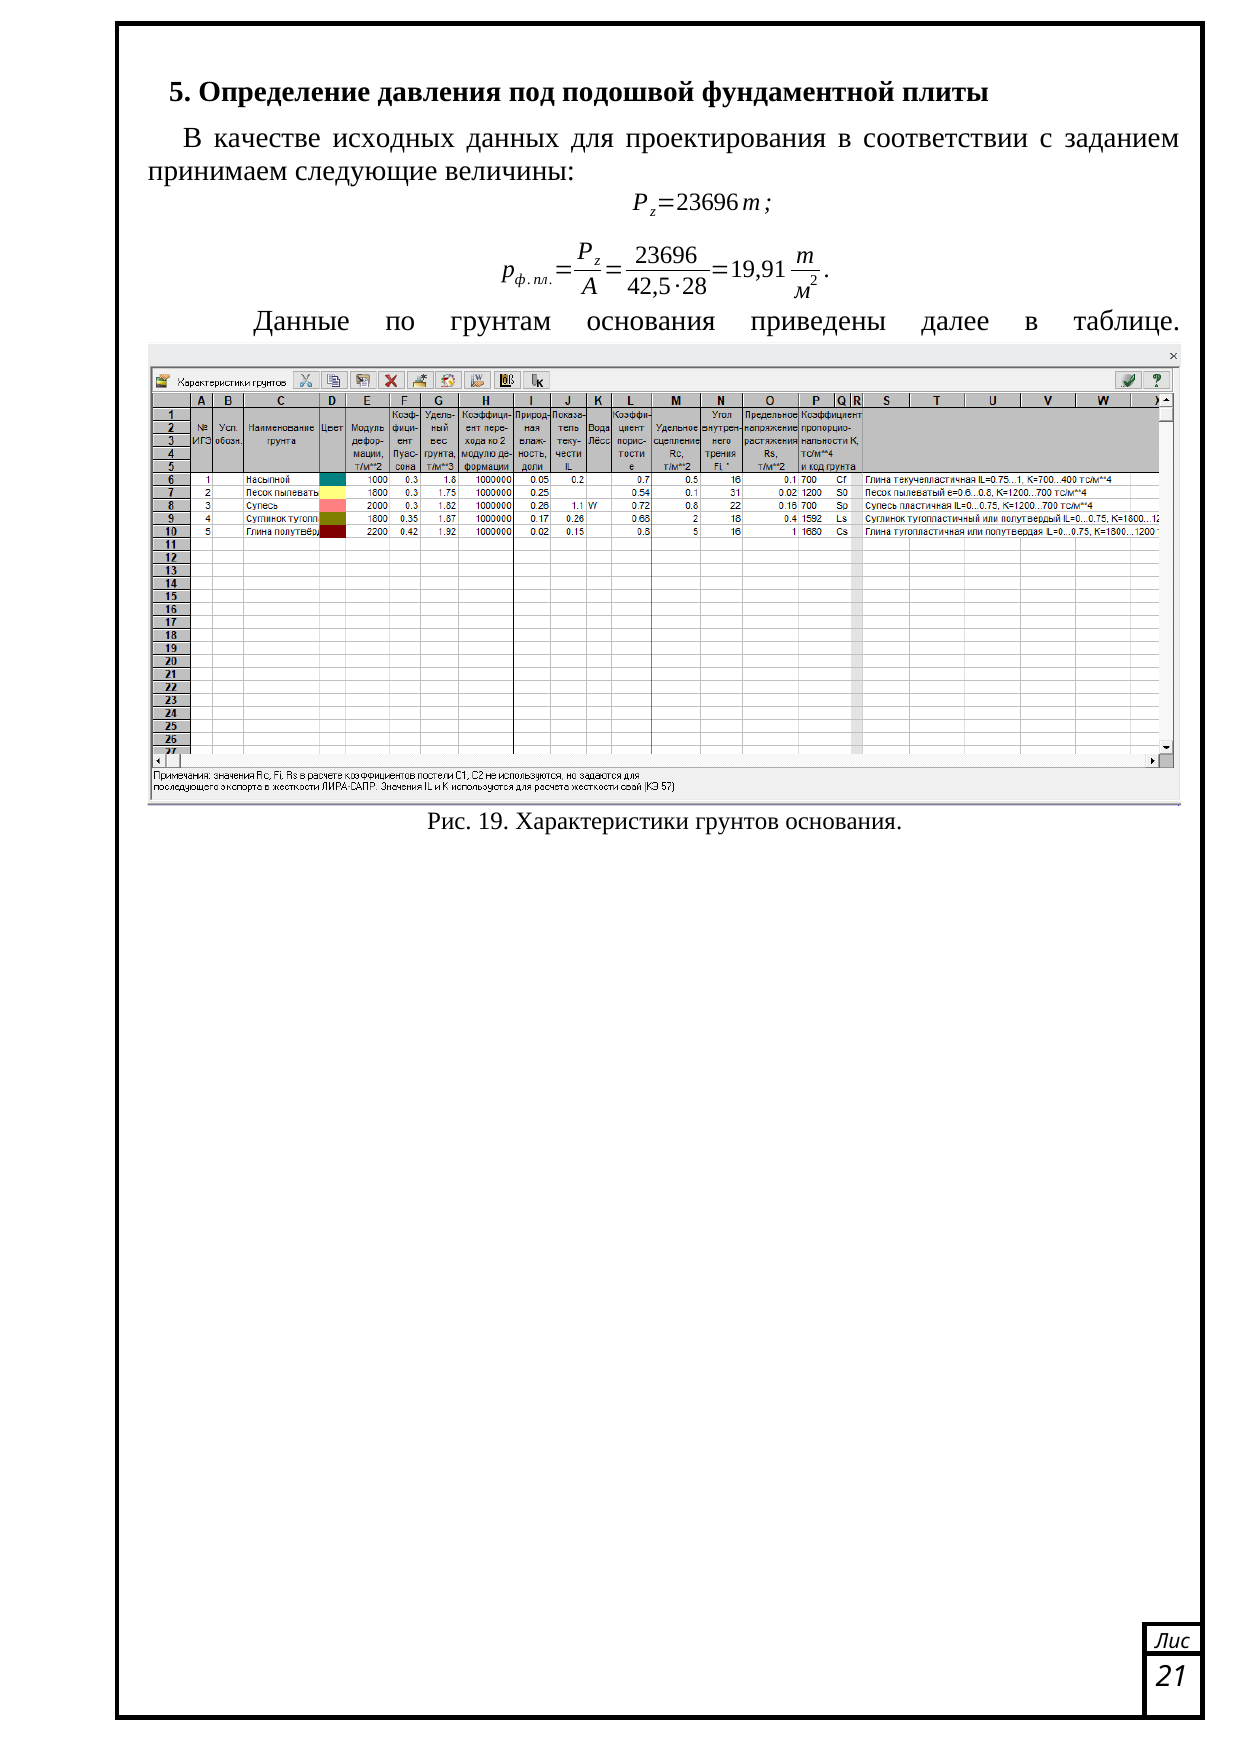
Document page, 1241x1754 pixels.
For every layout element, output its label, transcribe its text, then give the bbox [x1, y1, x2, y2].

picture [147, 337, 1182, 806]
text В качестве исходных данных для проектирования в соответствии с заданием принимаем следующие величины: [148, 120, 1181, 187]
text Данные по грунтам основания приведены далее в таблице. [148, 303, 1181, 337]
text Рис. 19. Характеристики грунтов основания. [148, 806, 1181, 835]
text 5. Определение давления под подошвой фундаментной плиты [148, 74, 1181, 107]
